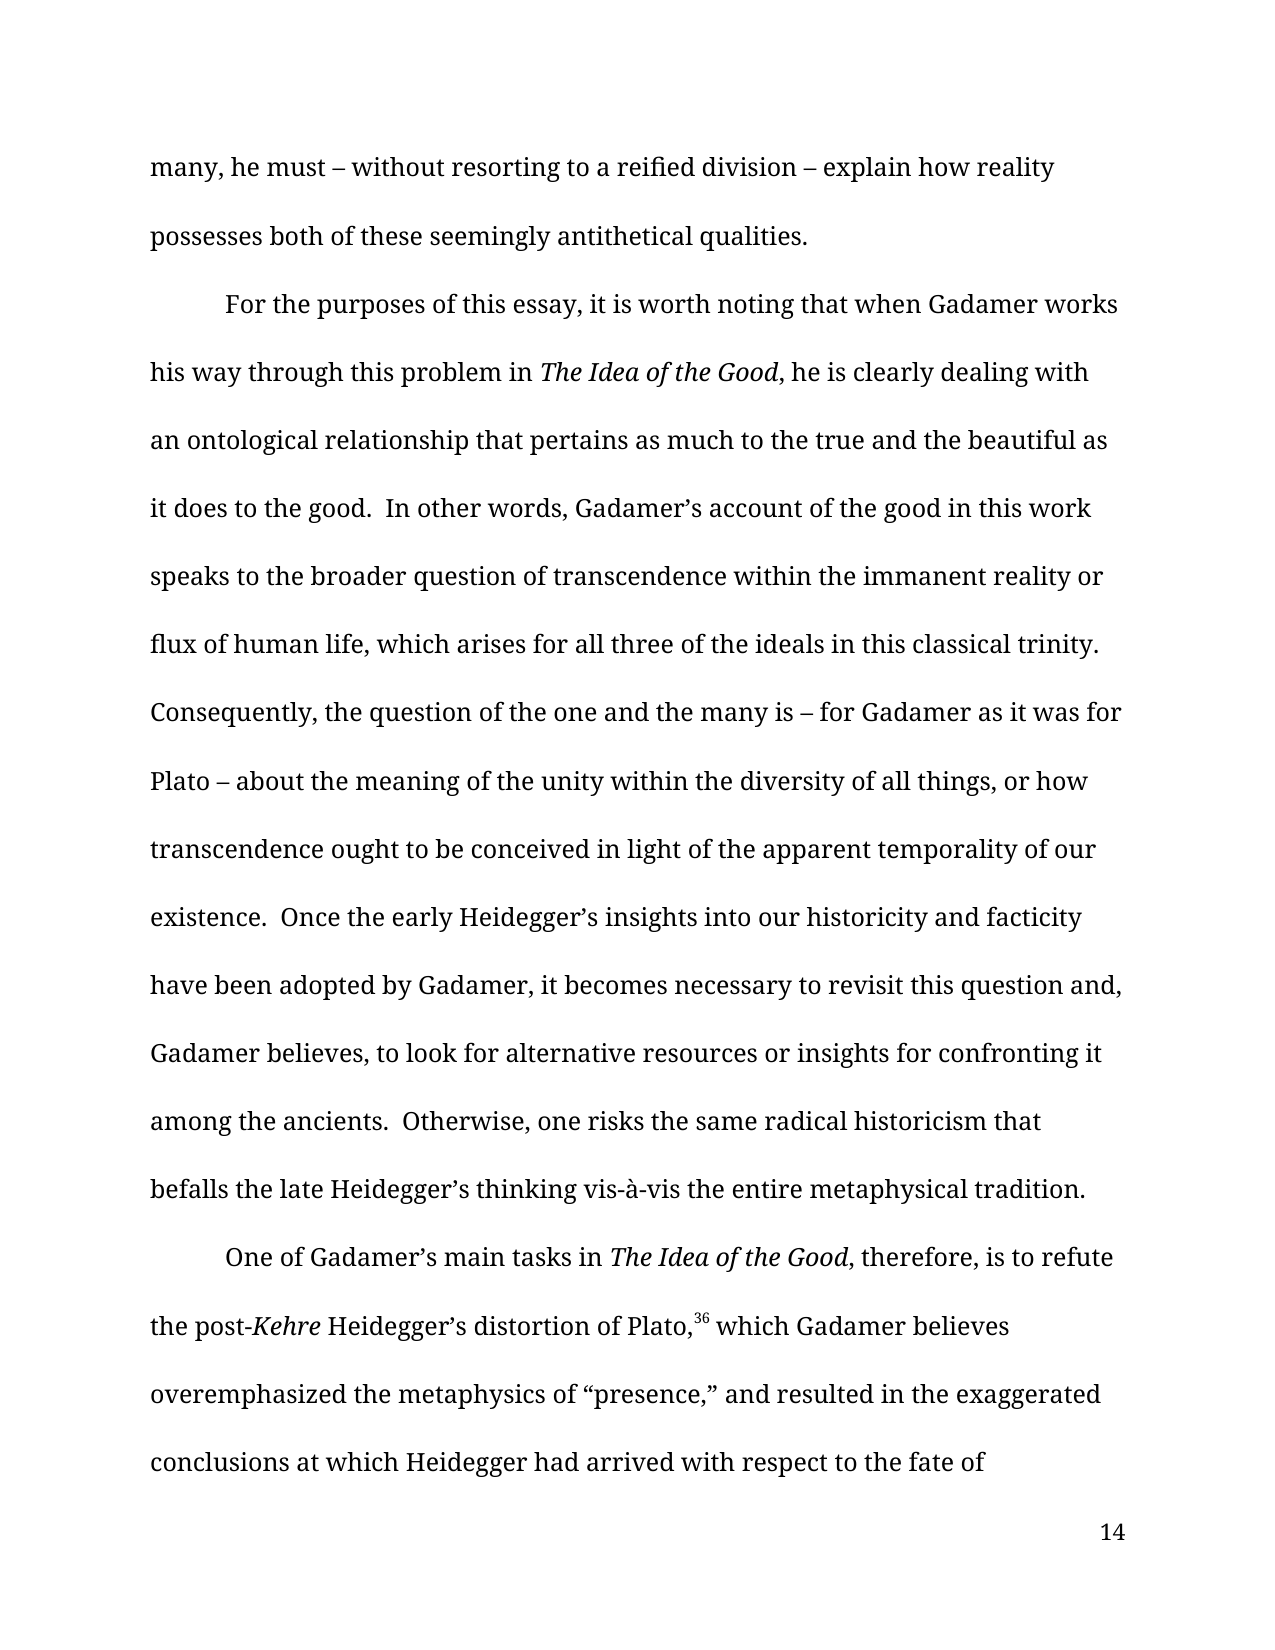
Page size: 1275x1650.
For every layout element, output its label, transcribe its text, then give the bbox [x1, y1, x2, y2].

text For the purposes of this essay, it is worth noting that when Gadamer works his way through this problem in The Idea of the Good, he is clearly dealing with an ontological relationship that pertains as much to the true and the beautiful as it does to the good. In other words, Gadamer’s account of the good in this work speaks to the broader question of transcendence within the immanent reality or flux of human life, which arises for all three of the ideals in this classical trinity. Consequently, the question of the one and the many is – for Gadamer as it was for Plato – about the meaning of the unity within the diversity of all things, or how transcendence ought to be conceived in light of the apparent temporality of our existence. Once the early Heidegger’s insights into our historicity and facticity have been adopted by Gadamer, it becomes necessary to revisit this question and, Gadamer believes, to look for alternative resources or insights for confronting it among the ancients. Otherwise, one risks the same radical historicism that befalls the late Heidegger’s thinking vis-à-vis the entire metaphysical tradition. [150, 286, 1125, 1206]
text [150, 150, 1125, 252]
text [150, 1240, 1125, 1478]
